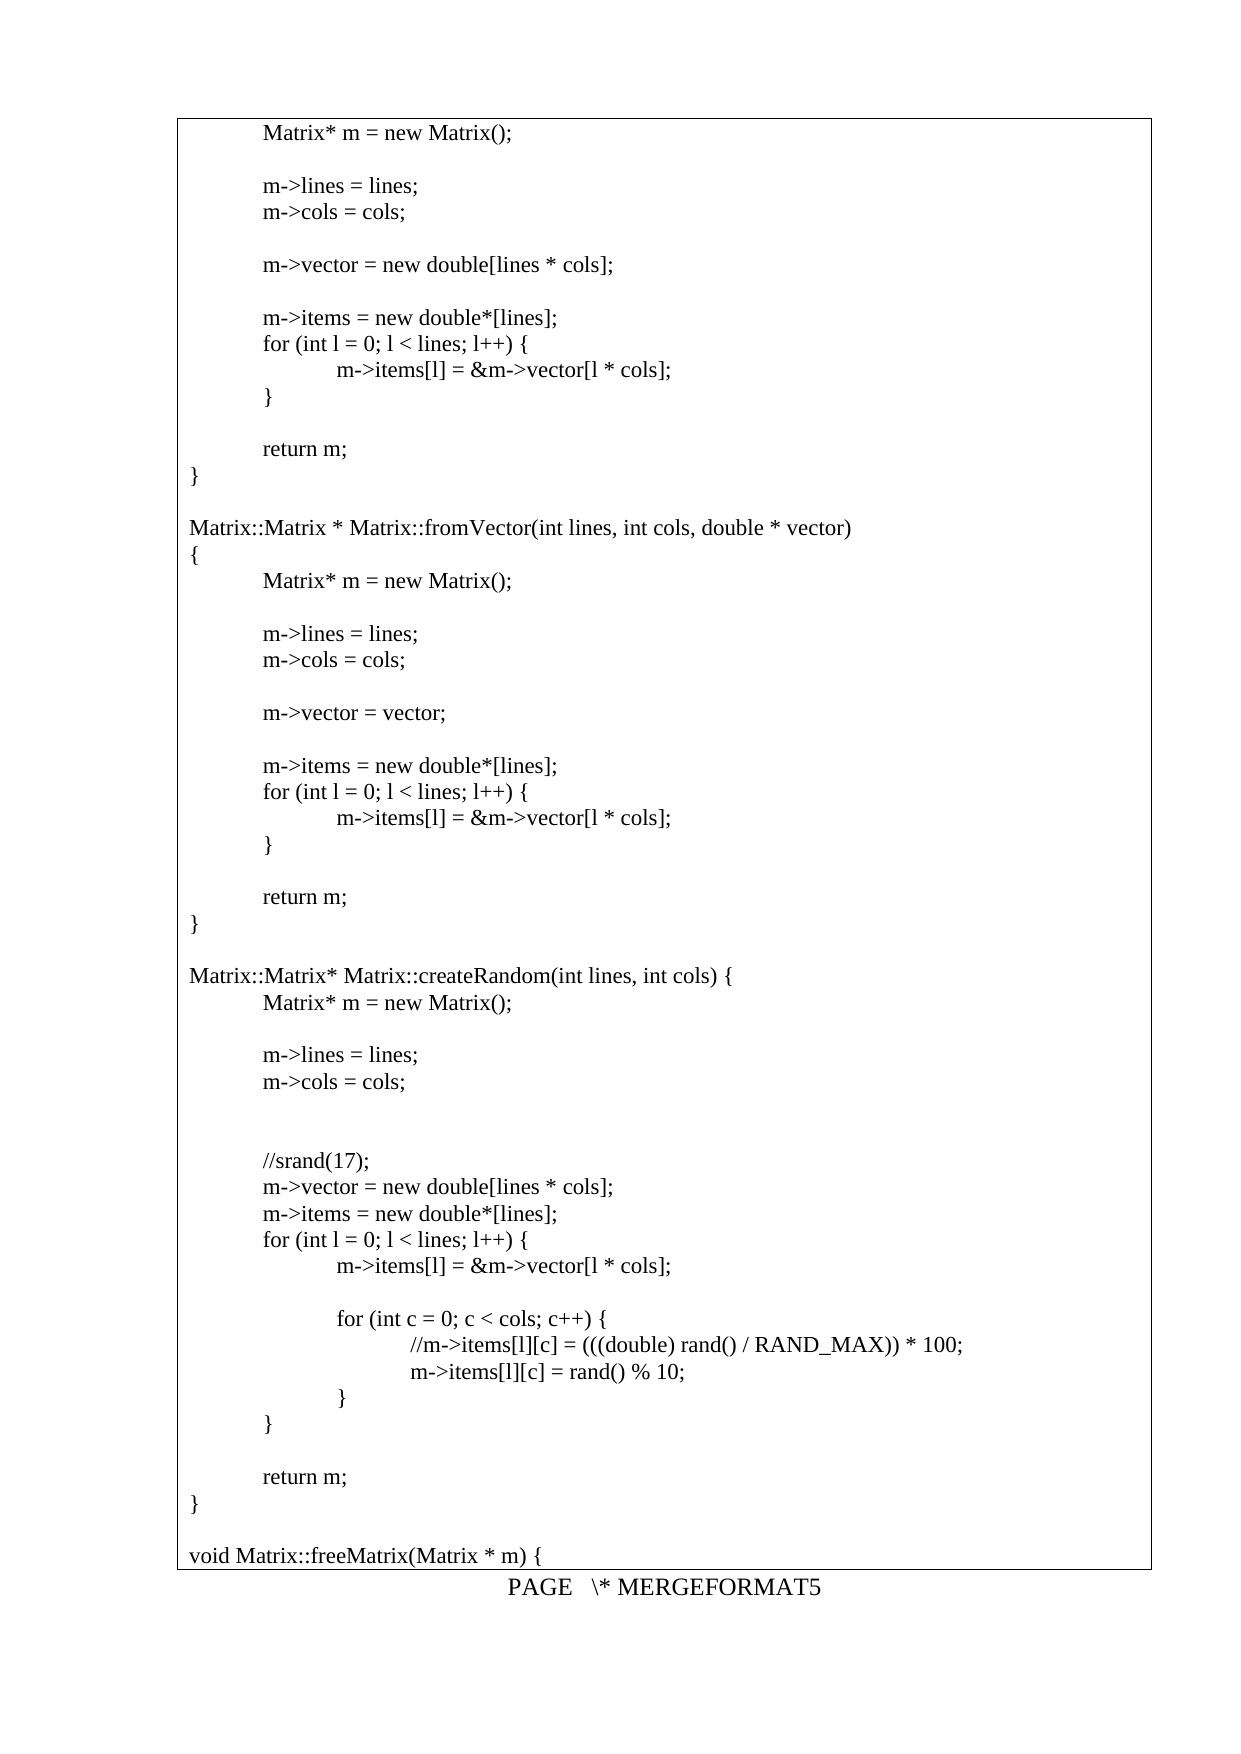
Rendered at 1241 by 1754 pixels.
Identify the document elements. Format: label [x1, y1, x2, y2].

table_header [178, 119, 1151, 1569]
